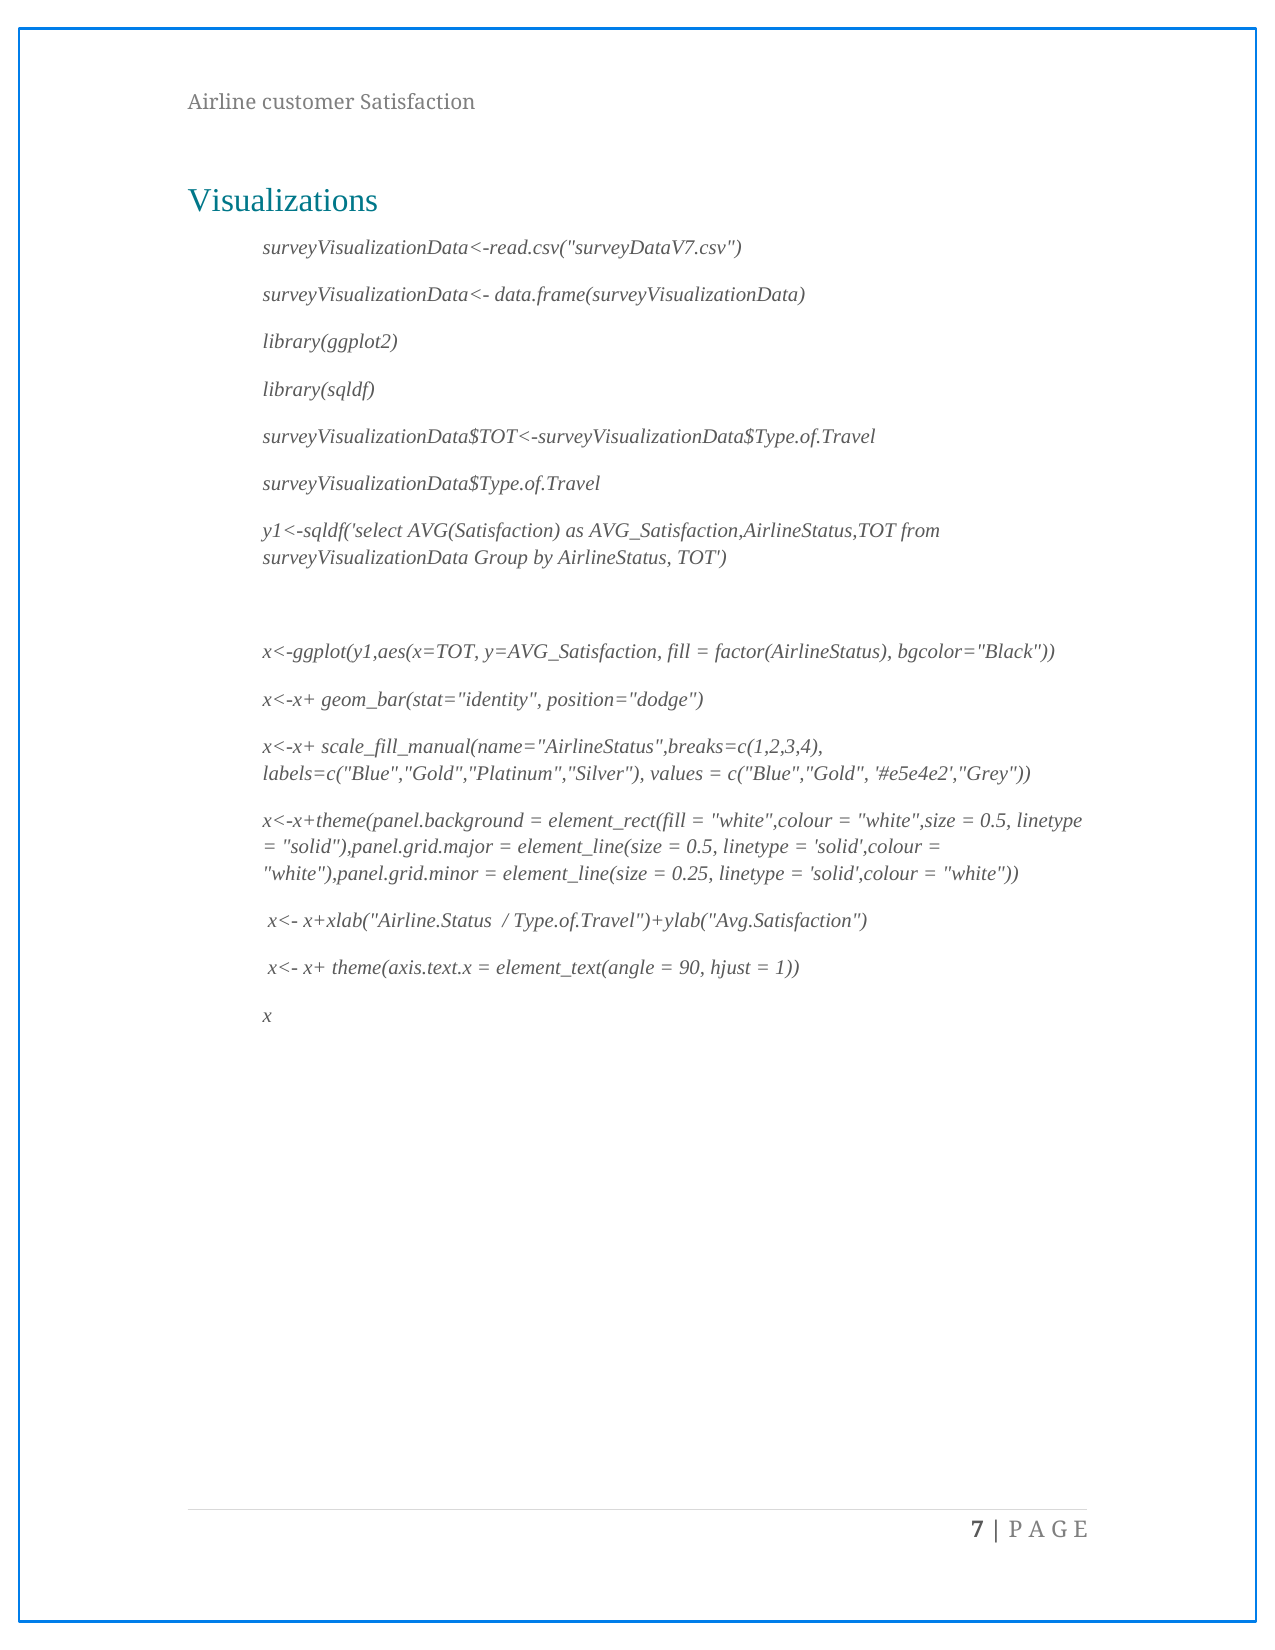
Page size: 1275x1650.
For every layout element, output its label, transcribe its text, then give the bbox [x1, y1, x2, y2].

text x<-ggplot(y1,aes(x=TOT, y=AVG_Satisfaction, fill = factor(AirlineStatus), bgcolor="Black")) [262, 639, 1087, 663]
text x [262, 1002, 1087, 1027]
text x<-x+theme(panel.background = element_rect(fill = "white",colour = "white",size = 0.5, linetype = "solid"),panel.grid.major = element_line(size = 0.5, linetype = 'solid',colour = "white"),panel.grid.minor = element_line(size = 0.25, linetype = 'solid',colour = "white")) [262, 808, 1087, 885]
text x<- x+ theme(axis.text.x = element_text(angle = 90, hjust = 1)) [262, 955, 1087, 979]
text surveyVisualizationData<- data.frame(surveyVisualizationData) [262, 282, 1087, 306]
text library(sqldf) [262, 376, 1087, 401]
text x<-x+ scale_fill_manual(name="AirlineStatus",breaks=c(1,2,3,4), labels=c("Blue","Gold","Platinum","Silver"), values = c("Blue","Gold", '#e5e4e2',"Grey")) [262, 734, 1087, 784]
text library(ggplot2) [262, 329, 1087, 353]
text y1<-sqldf('select AVG(Satisfaction) as AVG_Satisfaction,AirlineStatus,TOT from surveyVisualizationData Group by AirlineStatus, TOT') [262, 518, 1087, 569]
text x<- x+xlab("Airline.Status / Type.of.Travel")+ylab("Avg.Satisfaction") [262, 908, 1087, 932]
text surveyVisualizationData<-read.csv("surveyDataV7.csv") [262, 234, 1087, 259]
text x<-x+ geom_bar(stat="identity", position="dodge") [262, 687, 1087, 711]
text surveyVisualizationData$Type.of.Travel [262, 471, 1087, 495]
subtitle Visualizations [187, 180, 1087, 218]
text surveyVisualizationData$TOT<-surveyVisualizationData$Type.of.Travel [262, 424, 1087, 448]
